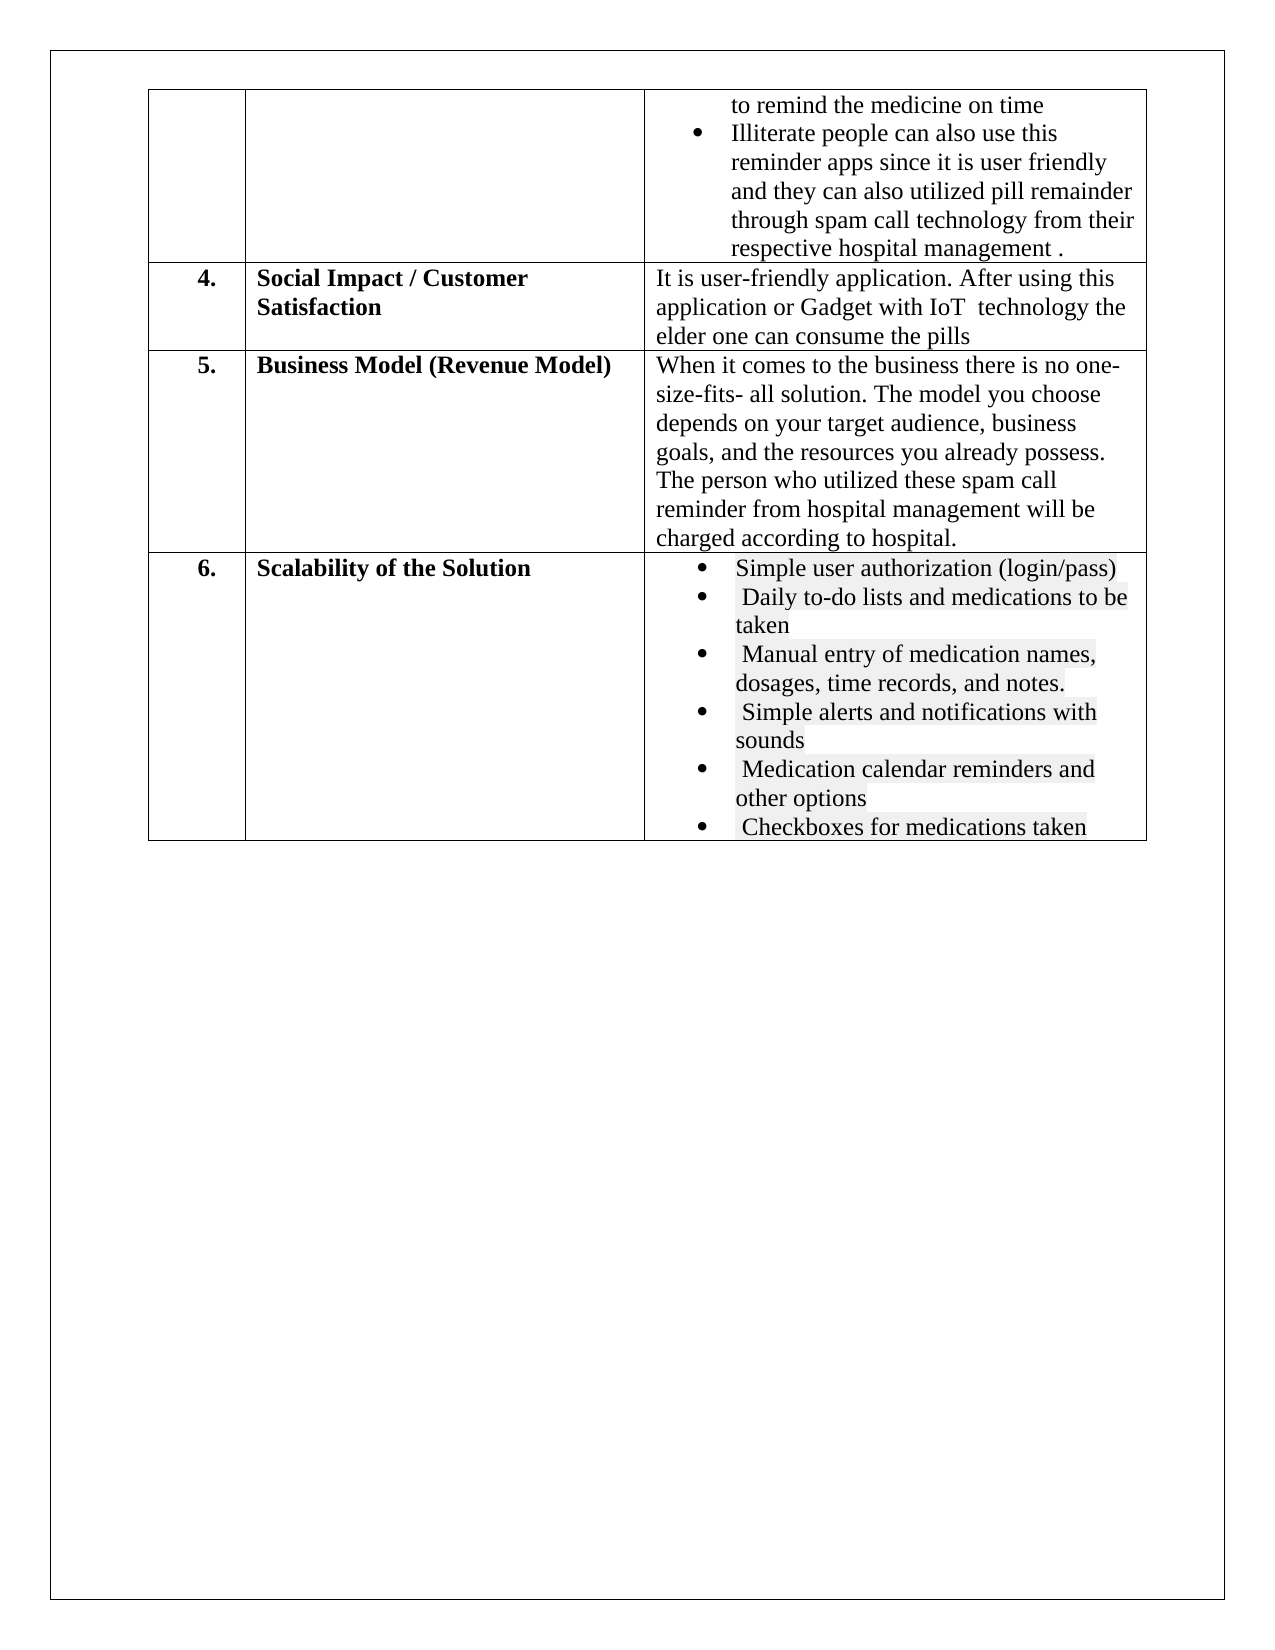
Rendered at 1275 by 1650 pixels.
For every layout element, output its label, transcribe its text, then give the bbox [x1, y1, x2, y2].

table_cell 3 [149, 90, 245, 262]
table_cell [149, 351, 245, 552]
table_cell [149, 263, 245, 349]
table_cell Business Model (Revenue Model) [246, 351, 644, 552]
table_cell Simple user authorization (login/pass) Daily to-do lists and medications to be taken Manual entry of medication names, dosages, time records, and notes. Simple alerts and notifications with sounds Medication calendar reminders and other options Checkboxes for medications taken [645, 553, 735, 840]
table_cell [149, 553, 245, 840]
table_cell Social Impact / Customer Satisfaction [246, 263, 644, 349]
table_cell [645, 90, 1146, 262]
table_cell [246, 90, 644, 262]
table_cell Scalability of the Solution [246, 553, 644, 840]
table_cell When it comes to the business there is no one-size-fits- all solution. The model you choose depends on your target audience, business goals, and the resources you already possess. The person who utilized these spam call reminder from hospital management will be charged according to hospital. [645, 351, 1146, 552]
table_cell It is user-friendly application. After using this application or Gadget with IoT technology the elder one can consume the pills [645, 263, 1146, 349]
table_cell Simple user authorization (login/pass) Daily to-do lists and medications to be taken Manual entry of medication names, dosages, time records, and notes. Simple alerts and notifications with sounds Medication calendar reminders and other options Checkboxes for medications taken [789, 553, 1146, 840]
